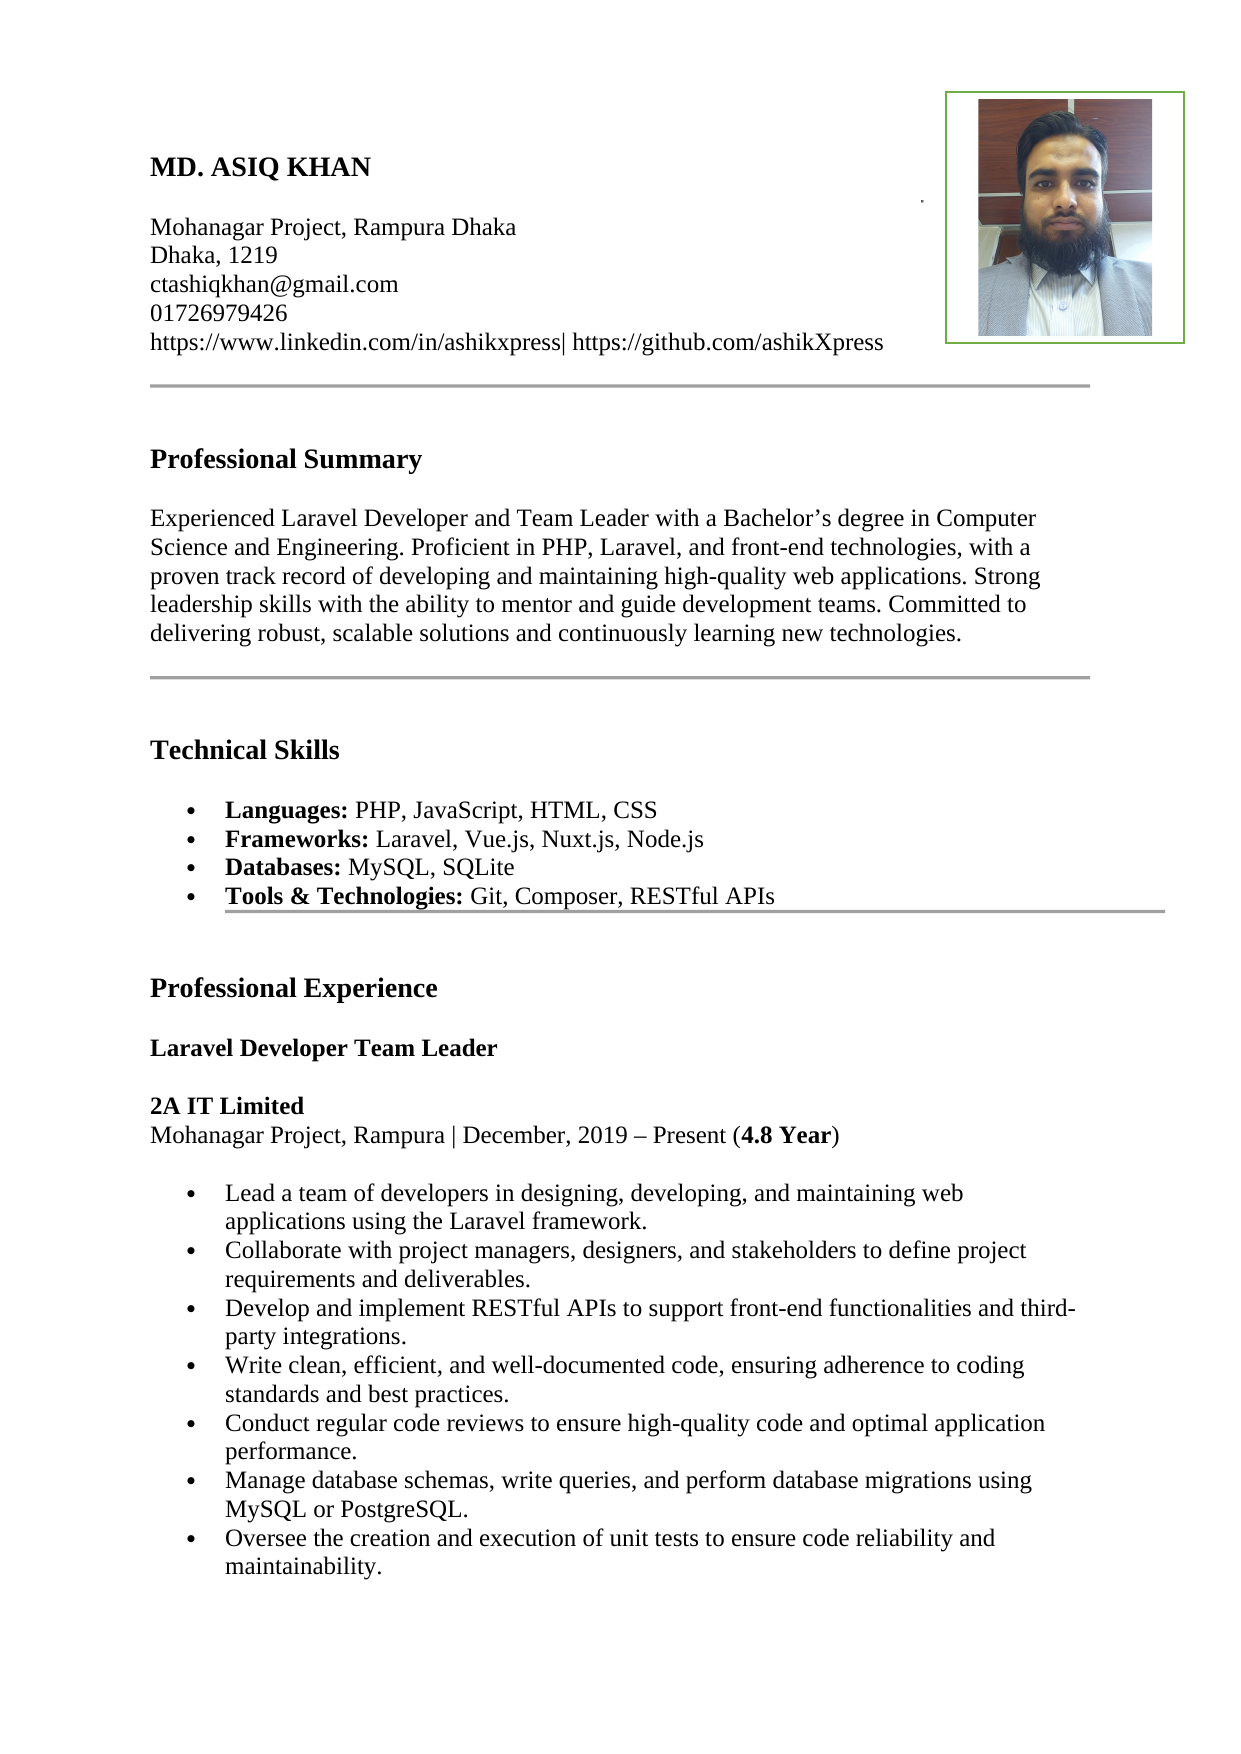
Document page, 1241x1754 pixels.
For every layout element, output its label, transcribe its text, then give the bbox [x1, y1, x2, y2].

list Tools & Technologies: Git, Composer, RESTful APIs [187, 881, 1090, 942]
text Professional Experience [150, 971, 1090, 1004]
list Databases: MySQL, SQLite [187, 852, 1090, 881]
list Write clean, efficient, and well-documented code, ensuring adherence to coding standards and best practices. [187, 1350, 1090, 1408]
text Professional Summary [150, 442, 1090, 474]
list Collaborate with project managers, designers, and stakeholders to define project requirements and deliverables. [187, 1235, 1090, 1293]
list Conduct regular code reviews to ensure high-quality code and optimal application performance. [187, 1408, 1090, 1465]
text Laravel Developer Team Leader [150, 1033, 1090, 1062]
text 2A IT Limited Mohanagar Project, Rampura | December, 2019 – Present (4.8 Year) [150, 1091, 1090, 1148]
text Technical Skills [150, 733, 1090, 766]
list Develop and implement RESTful APIs to support front-end functionalities and third-party integrations. [187, 1293, 1090, 1350]
text Mohanagar Project, Rampura Dhaka Dhaka, 1219 ctashiqkhan@gmail.com 01726979426 https://www.linkedin.com/in/ashikxpress| https://github.com/ashikXpress [150, 212, 1090, 355]
picture [978, 99, 1153, 336]
text Experienced Laravel Developer and Team Leader with a Bachelor’s degree in Computer Science and Engineering. Proficient in PHP, Laravel, and front-end technologies, with a proven track record of developing and maintaining high-quality web applications. Strong leadership skills with the ability to mentor and guide development teams. Committed to delivering robust, scalable solutions and continuously learning new technologies. [150, 503, 1090, 647]
list Lead a team of developers in designing, developing, and maintaining web applications using the Laravel framework. [187, 1178, 1090, 1235]
list Languages: PHP, JavaScript, HTML, CSS [187, 795, 1090, 824]
list Oversee the creation and execution of unit tests to ensure code reliability and maintainability. [187, 1523, 1090, 1580]
list Manage database schemas, write queries, and perform database migrations using MySQL or PostgreSQL. [187, 1465, 1090, 1523]
list Frameworks: Laravel, Vue.js, Nuxt.js, Node.js [187, 824, 1090, 852]
text MD. ASIQ KHAN [150, 150, 906, 182]
